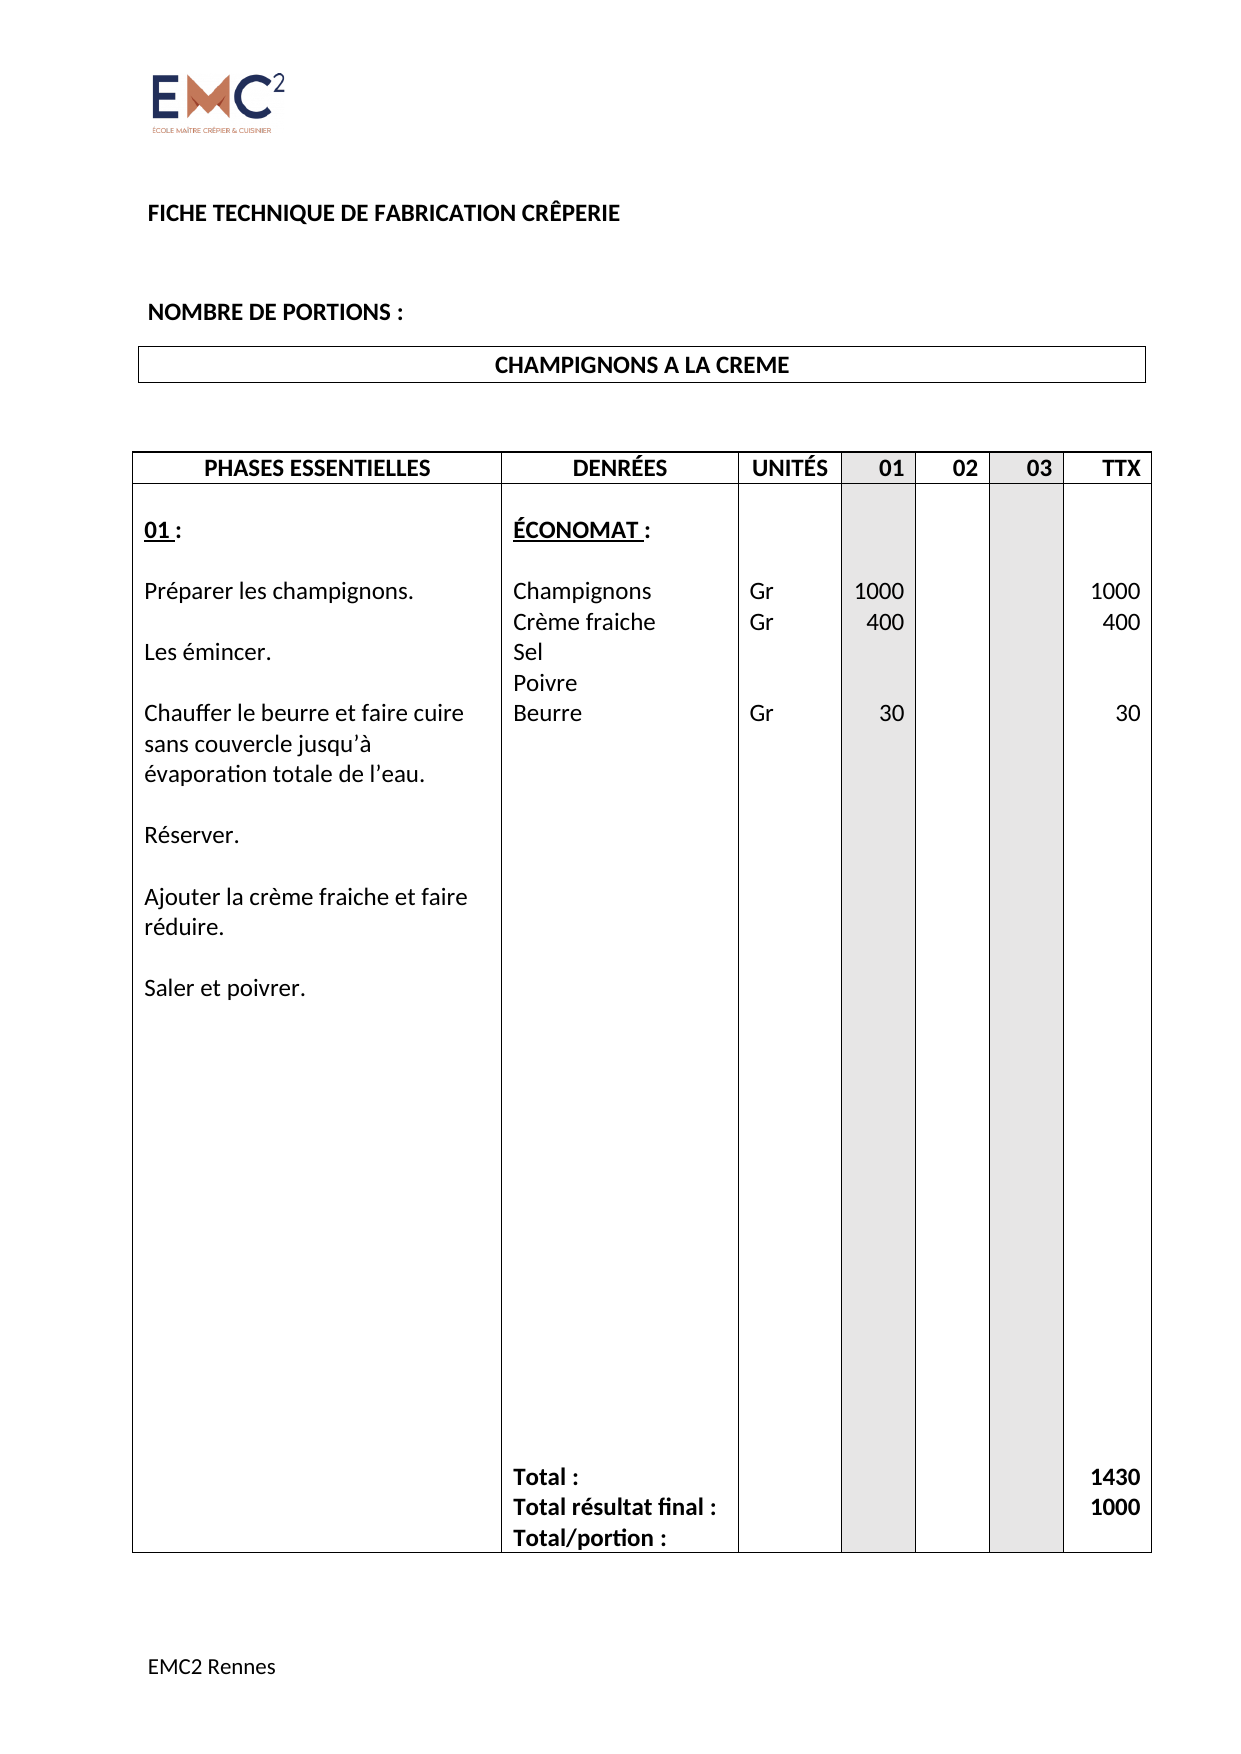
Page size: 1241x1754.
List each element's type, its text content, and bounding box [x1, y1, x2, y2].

table_cell 1000 400 30 1430 1000 [1064, 484, 1151, 1552]
table_header 02 [916, 453, 989, 483]
text FICHE TECHNIQUE DE FABRICATION CRÊPERIE [148, 197, 1137, 228]
table_header 03 [990, 453, 1063, 483]
table_header TTX [1064, 453, 1151, 483]
table_header DENRÉES [502, 453, 738, 483]
table_header 01 [842, 453, 915, 483]
table_cell [916, 484, 989, 1552]
table_cell 01 : Préparer les champignons. Les émincer. Chauffer le beurre et faire cuire sans couvercle jusqu’à évaporation totale de l’eau. Réserver. Ajouter la crème fraiche et faire réduire. Saler et poivrer. [133, 484, 501, 1552]
table_cell Gr Gr Gr [739, 484, 841, 1552]
table_cell [990, 484, 1063, 1552]
text CHAMPIGNONS A LA CREME [139, 347, 1145, 382]
table_cell 1000 400 30 [842, 484, 915, 1552]
table_header PHASES ESSENTIELLES [133, 453, 501, 483]
table_cell ÉCONOMAT : Champignons Crème fraiche Sel Poivre Beurre Total : Total résultat final : Total/portion : [502, 484, 738, 1552]
table_header UNITÉS [739, 453, 841, 483]
picture [152, 73, 285, 133]
text NOMBRE DE PORTIONS : [148, 296, 1137, 327]
